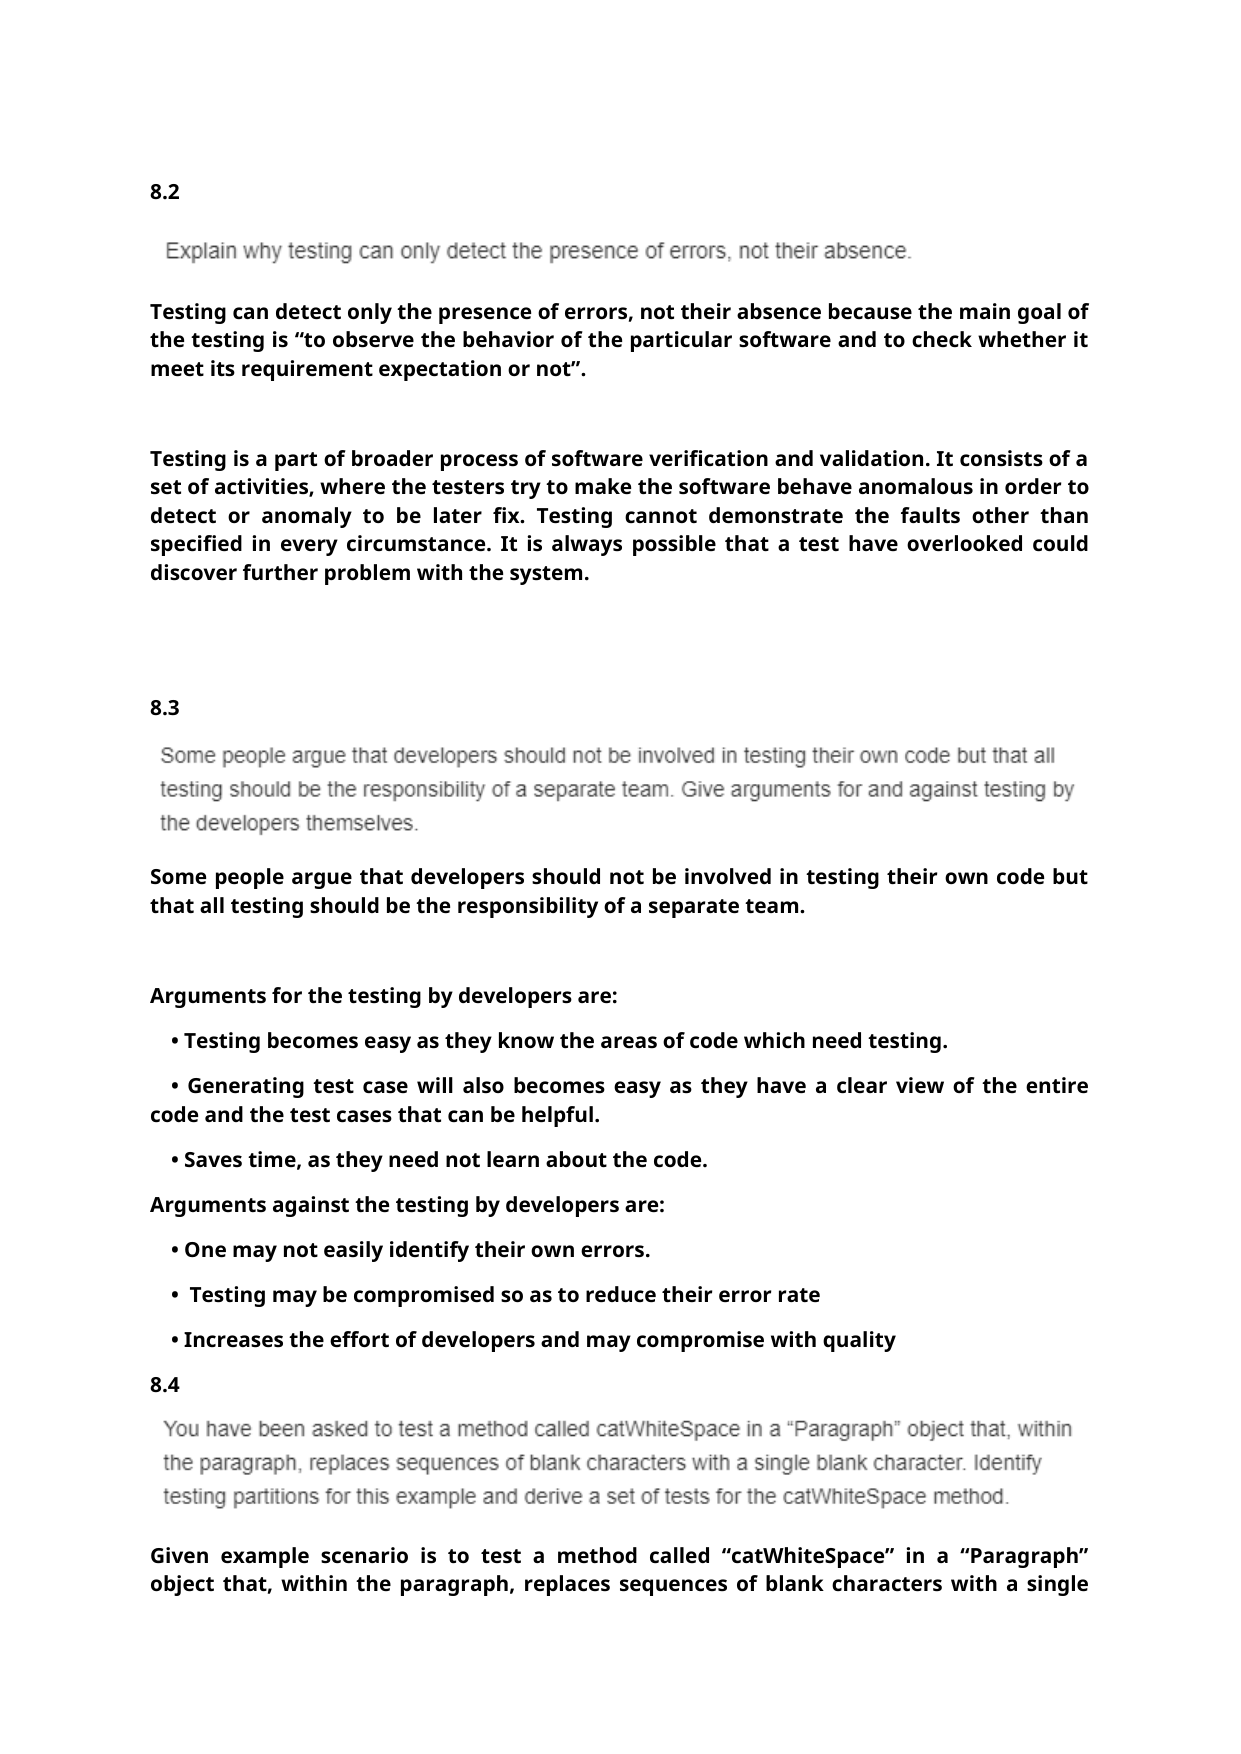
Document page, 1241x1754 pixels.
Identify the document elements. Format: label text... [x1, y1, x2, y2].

text Testing can detect only the presence of errors, not their absence because the main goal of the testing is “to observe the behavior of the particular software and to check whether it meet its requirement expectation or not”. [150, 297, 1090, 382]
text 8.3 [150, 693, 1090, 721]
text • Saves time, as they need not learn about the code. [150, 1145, 1090, 1173]
text • Testing becomes easy as they know the areas of code which need testing. [150, 1026, 1090, 1055]
text Arguments against the testing by developers are: [150, 1190, 1090, 1218]
text 8.2 [150, 177, 1090, 206]
text • Increases the effort of developers and may compromise with quality [150, 1325, 1090, 1354]
text • One may not easily identify their own errors. [150, 1235, 1090, 1263]
text • Generating test case will also becomes easy as they have a clear view of the entire code and the test cases that can be helpful. [150, 1071, 1090, 1128]
picture [150, 1415, 1091, 1524]
picture [150, 222, 935, 281]
text Arguments for the testing by developers are: [150, 981, 1090, 1009]
text • Testing may be compromised so as to reduce their error rate [150, 1280, 1090, 1309]
text 8.4 [150, 1370, 1090, 1399]
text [150, 1541, 1090, 1598]
text Testing is a part of broader process of software verification and validation. It consists of a set of activities, where the testers try to make the software behave anomalous in order to detect or anomaly to be later fix. Testing cannot demonstrate the faults other than specified in every circumstance. It is always possible that a test have overlooked could discover further problem with the system. [150, 444, 1090, 586]
picture [150, 738, 1091, 846]
text Some people argue that developers should not be involved in testing their own code but that all testing should be the responsibility of a separate team. [150, 862, 1090, 919]
